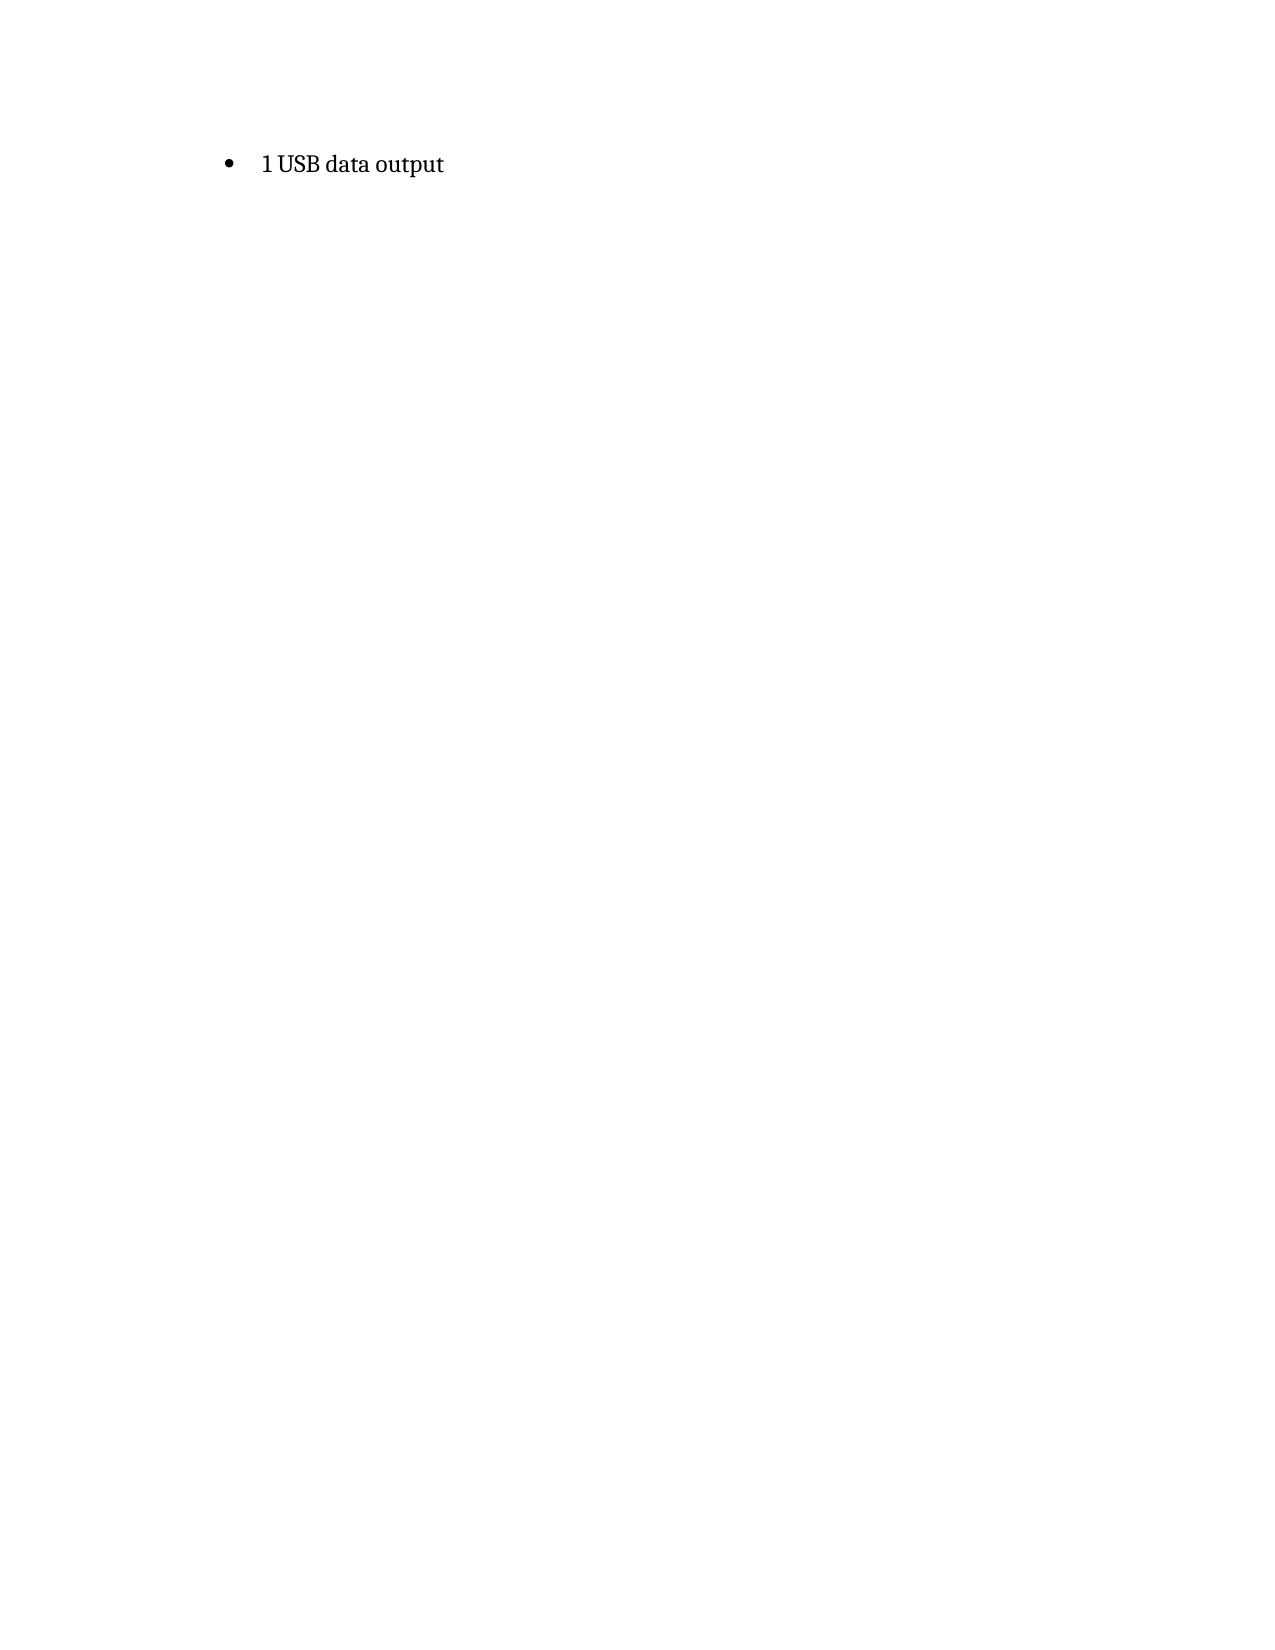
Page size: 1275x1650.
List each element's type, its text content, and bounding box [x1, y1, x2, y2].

list 1 USB data output [225, 150, 1087, 179]
